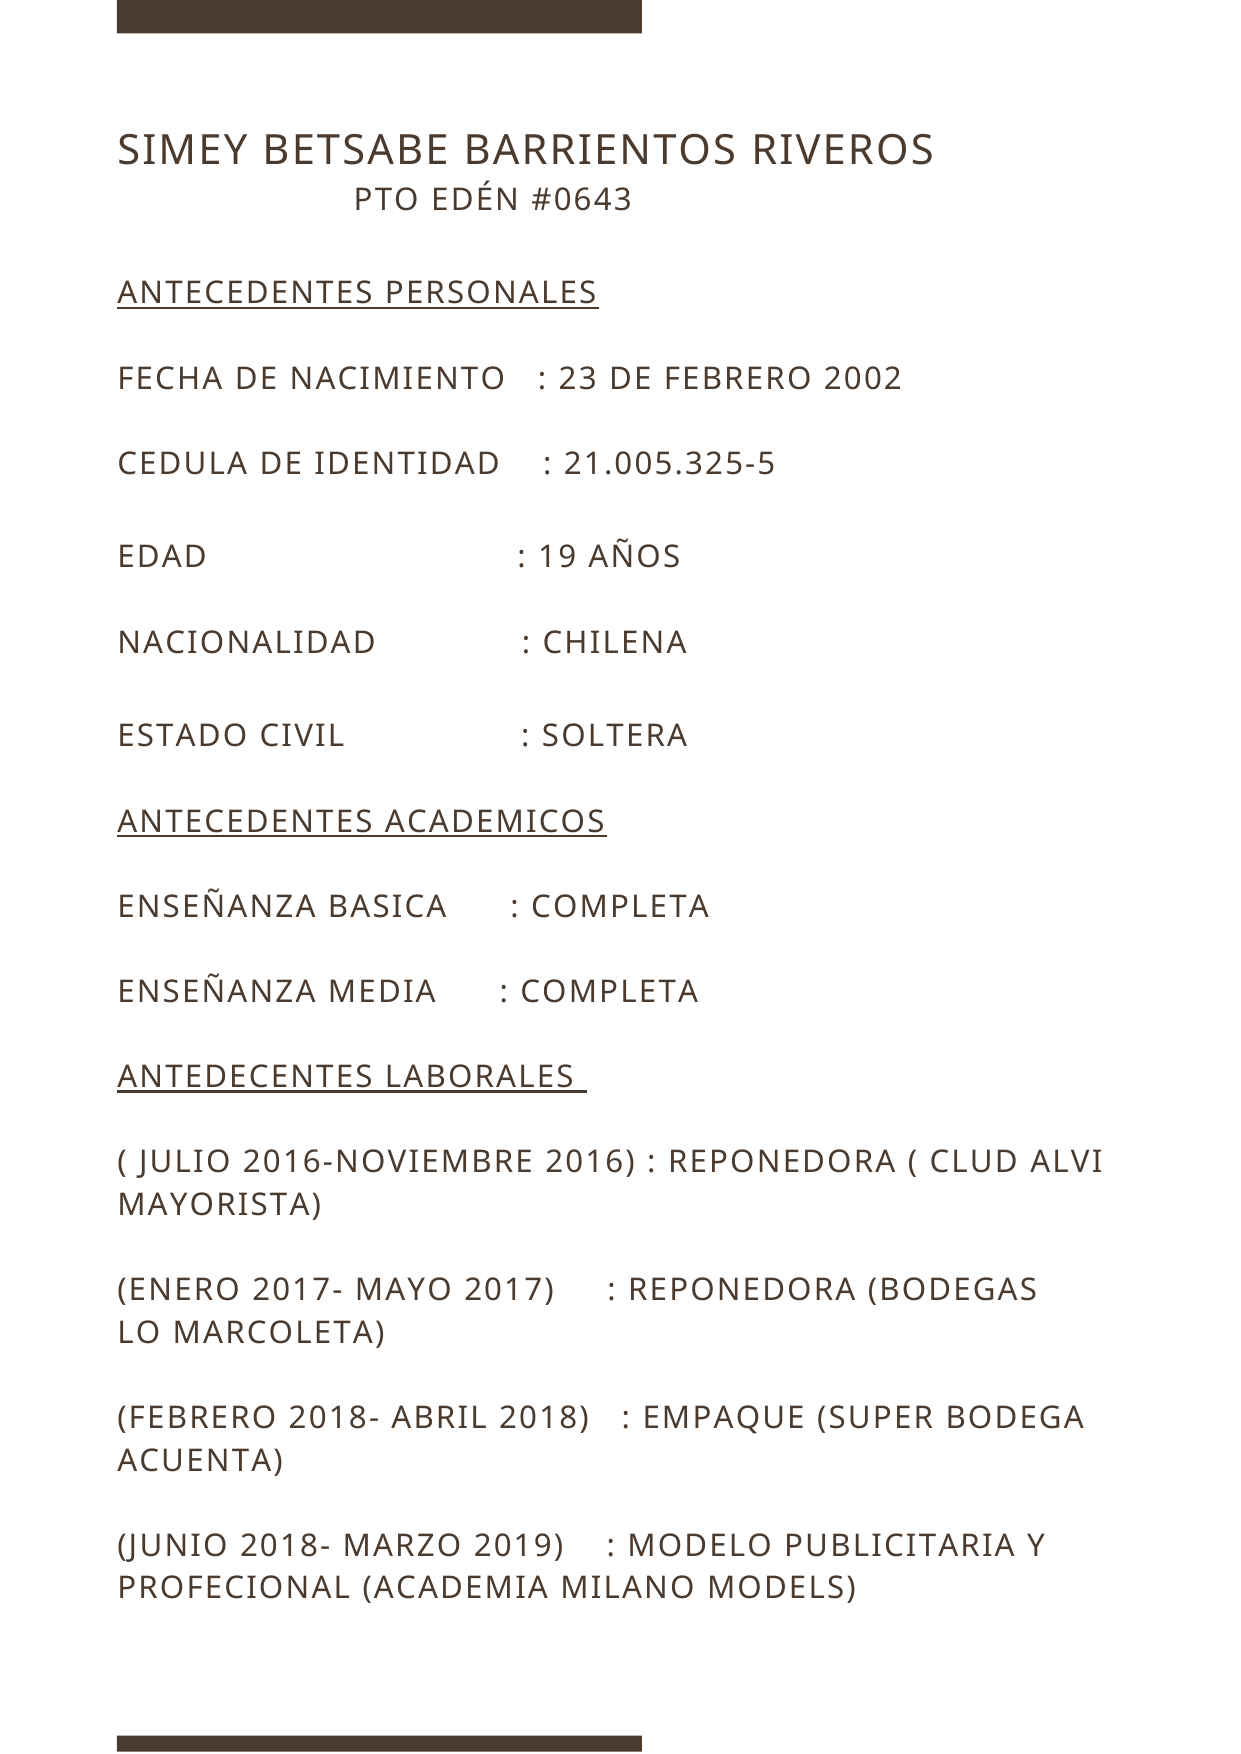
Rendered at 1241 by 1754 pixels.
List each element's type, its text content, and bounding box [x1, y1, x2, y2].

text Fecha de nacimiento : 23 de febrero 2002 [117, 356, 1123, 398]
text (Junio 2018- Marzo 2019) : moDElo publicitaria y profecional (AcaDemia milano models) [117, 1523, 1123, 1608]
text Simey beTsabe barrientos riveRos [117, 120, 1123, 177]
text ( julio 2016-noviembre 2016) : reponedora ( clud alvi mayorista) [117, 1139, 1123, 1224]
text Enseñanza basica : CompleTA [117, 884, 1123, 926]
text AntEcEdentes personalEs [117, 270, 1123, 313]
text (Febrero 2018- Abril 2018) : empAque (super bodega aCuenTa) [117, 1395, 1123, 1480]
text Estado civil : solTera [117, 713, 1123, 756]
text AnTedecentes laBoRales [117, 1054, 1123, 1097]
text Cedula de identidad : 21.005.325-5 [117, 441, 1123, 483]
text Pto EDÉN #0643 [117, 177, 1123, 219]
text AnteCedentes academicos [117, 798, 1123, 841]
text Nacionalidad : chIlena [117, 620, 1123, 662]
text EnsEÑanza media : ComPleta [117, 969, 1123, 1012]
text Edad : 19 años [117, 534, 1123, 577]
text (Enero 2017- mayo 2017) : RepoNedoRa (bodegas Lo mArcoleTa) [117, 1267, 1123, 1352]
